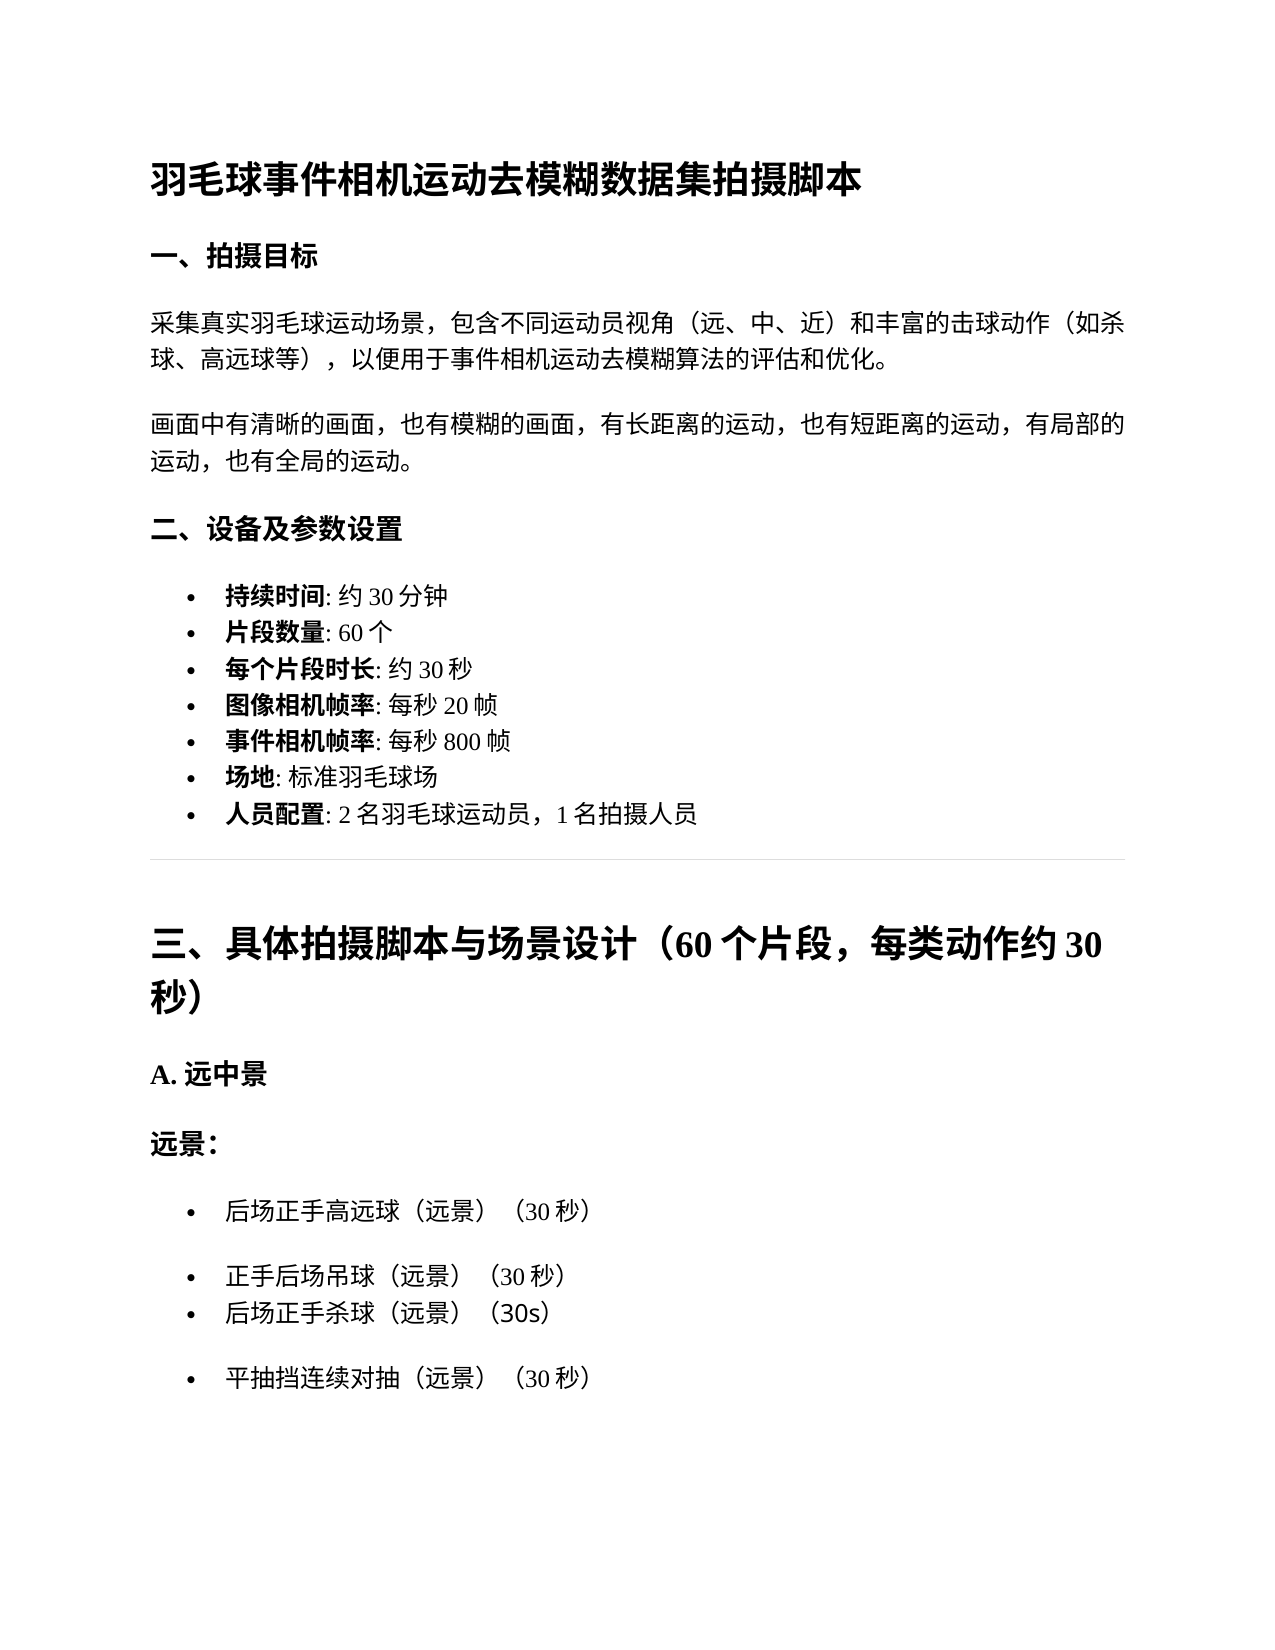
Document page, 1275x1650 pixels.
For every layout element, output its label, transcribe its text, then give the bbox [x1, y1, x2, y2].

text 羽毛球事件相机运动去模糊数据集拍摄脚本 [150, 150, 1125, 204]
list 图像相机帧率: 每秒20帧 [187, 685, 1125, 722]
text 采集真实羽毛球运动场景，包含不同运动员视角（远、中、近）和丰富的击球动作（如杀球、高远球等），以便用于事件相机运动去模糊算法的评估和优化。 [150, 303, 1125, 376]
list 片段数量: 60个 [187, 613, 1125, 649]
text A. 远中景 [150, 1052, 1125, 1092]
text 一、拍摄目标 [150, 233, 1125, 274]
list 正手后场吊球（远景）（30秒） [187, 1257, 1125, 1293]
list 每个片段时长: 约30秒 [187, 649, 1125, 685]
text 远景： [150, 1121, 1125, 1162]
list 场地: 标准羽毛球场 [187, 758, 1125, 794]
list 持续时间: 约30分钟 [187, 577, 1125, 613]
list 事件相机帧率: 每秒800帧 [187, 722, 1125, 758]
text 三、具体拍摄脚本与场景设计（60个片段，每类动作约30秒） [150, 914, 1125, 1022]
list 人员配置: 2名羽毛球运动员，1名拍摄人员 [187, 794, 1125, 830]
list 平抽挡连续对抽（远景）（30秒） [187, 1358, 1125, 1395]
list 后场正手杀球（远景）（30s） [187, 1293, 1125, 1329]
text 二、设备及参数设置 [150, 507, 1125, 547]
text 画面中有清晰的画面，也有模糊的画面，有长距离的运动，也有短距离的运动，有局部的运动，也有全局的运动。 [150, 405, 1125, 477]
list 后场正手高远球（远景）（30秒） [187, 1191, 1125, 1228]
